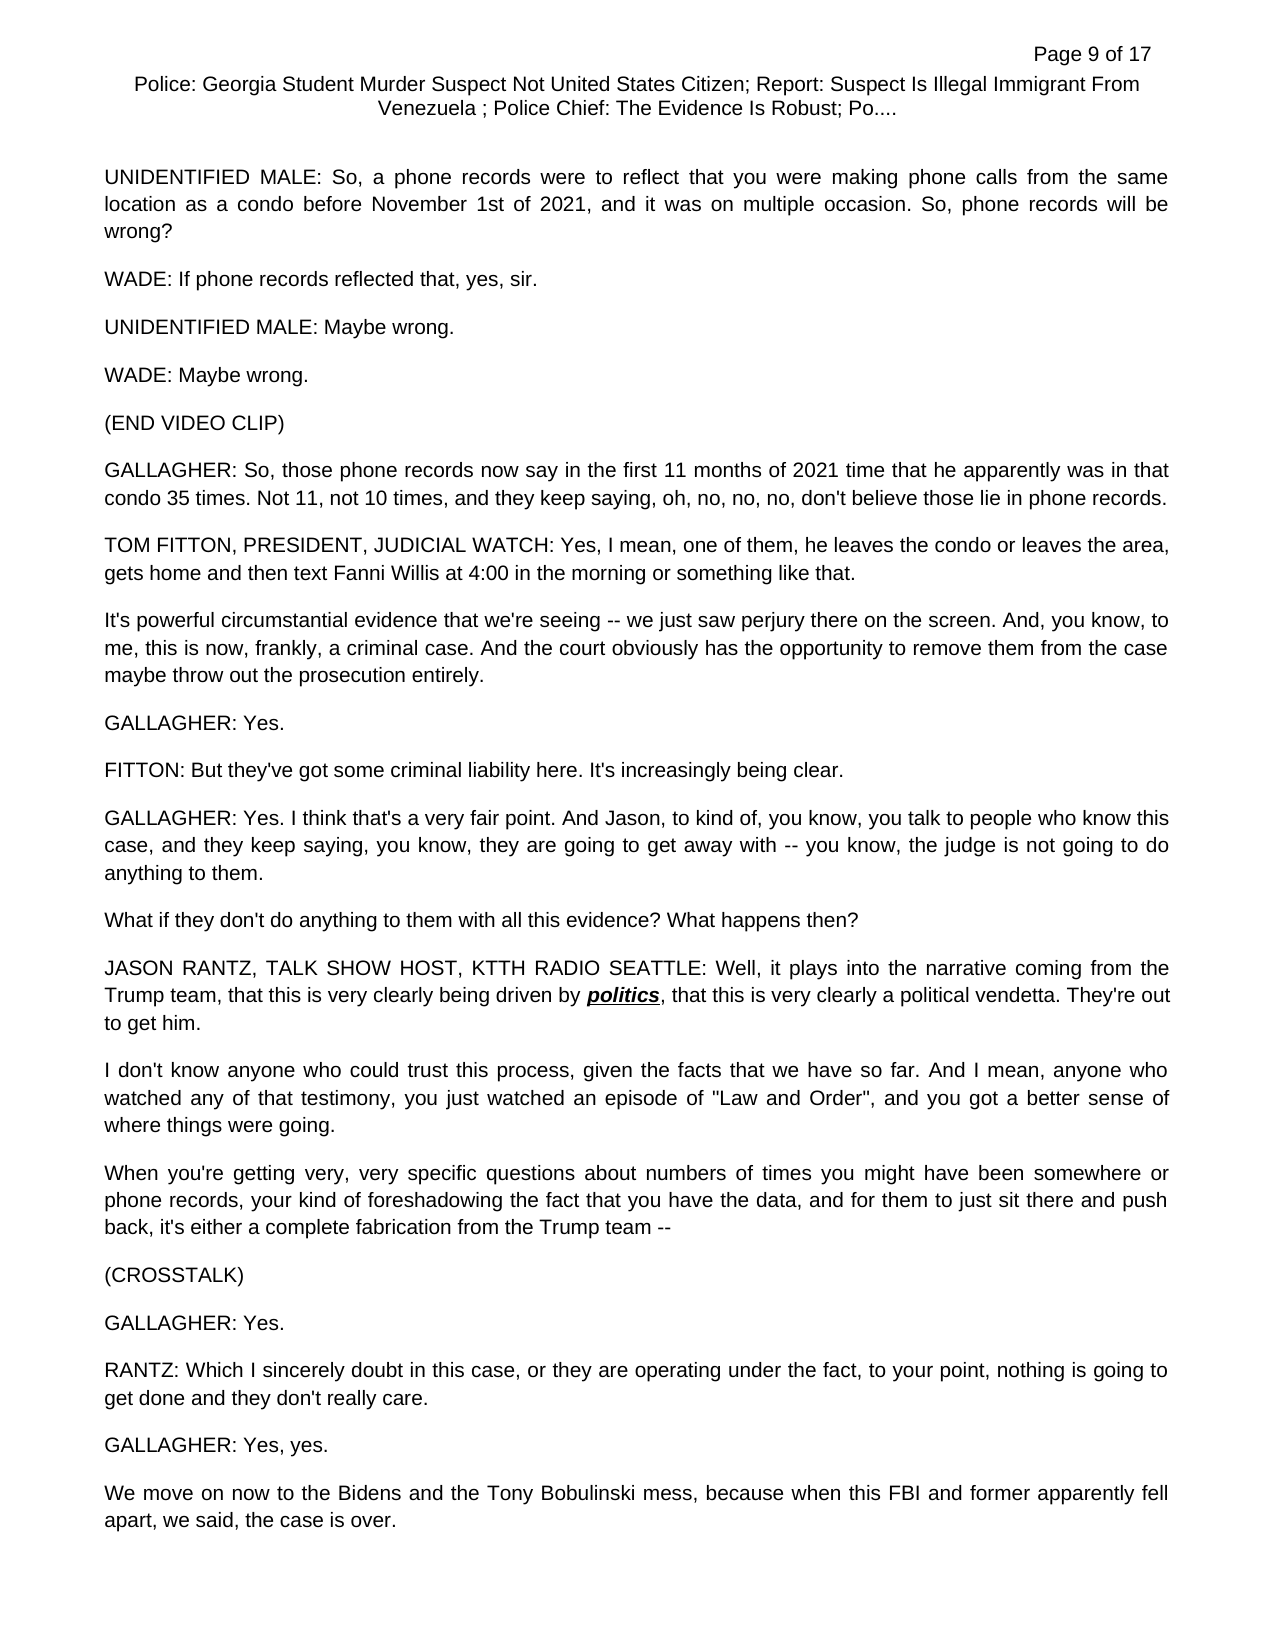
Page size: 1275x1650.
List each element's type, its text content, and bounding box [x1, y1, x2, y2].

text GALLAGHER: Yes. I think that's a very fair point. And Jason, to kind of, you know, you talk to people who know this case, and they keep saying, you know, they are going to get away with -- you know, the judge is not going to do anything to them. [104, 803, 1171, 884]
text When you're getting very, very specific questions about numbers of times you might have been somewhere or phone records, your kind of foreshadowing the fact that you have the data, and for them to just sit there and push back, it's either a complete fabrication from the Trump team -- [104, 1157, 1171, 1238]
text (CROSSTALK) [104, 1259, 1171, 1286]
text We move on now to the Bidens and the Tony Bobulinski mess, because when this FBI and former apparently fell apart, we said, the case is over. [104, 1478, 1171, 1532]
text GALLAGHER: Yes. [104, 1307, 1171, 1334]
text TOM FITTON, PRESIDENT, JUDICIAL WATCH: Yes, I mean, one of them, he leaves the condo or leaves the area, gets home and then text Fanni Willis at 4:00 in the morning or something like that. [104, 530, 1171, 584]
text It's powerful circumstantial evidence that we're seeing -- we just saw perjury there on the screen. And, you know, to me, this is now, frankly, a criminal case. And the court obviously has the opportunity to remove them from the case maybe throw out the prosecution entirely. [104, 605, 1171, 686]
text GALLAGHER: Yes, yes. [104, 1430, 1171, 1457]
text I don't know anyone who could trust this process, given the facts that we have so far. And I mean, anyone who watched any of that testimony, you just watched an episode of "Law and Order", and you got a better sense of where things were going. [104, 1055, 1171, 1136]
text What if they don't do anything to them with all this evidence? What happens then? [104, 905, 1171, 932]
text UNIDENTIFIED MALE: Maybe wrong. [104, 311, 1171, 338]
text UNIDENTIFIED MALE: So, a phone records were to reflect that you were making phone calls from the same location as a condo before November 1st of 2021, and it was on multiple occasion. So, phone records will be wrong? [104, 161, 1171, 243]
text JASON RANTZ, TALK SHOW HOST, KTTH RADIO SEATTLE: Well, it plays into the narrative coming from the Trump team, that this is very clearly being driven by politics, that this is very clearly a political vendetta. They're out to get him. [104, 953, 1171, 1034]
text WADE: If phone records reflected that, yes, sir. [104, 263, 1171, 291]
text WADE: Maybe wrong. [104, 359, 1171, 386]
text GALLAGHER: Yes. [104, 707, 1171, 734]
text (END VIDEO CLIP) [104, 407, 1171, 434]
text FITTON: But they've got some criminal liability here. It's increasingly being clear. [104, 755, 1171, 782]
text GALLAGHER: So, those phone records now say in the first 11 months of 2021 time that he apparently was in that condo 35 times. Not 11, not 10 times, and they keep saying, oh, no, no, no, don't believe those lie in phone records. [104, 455, 1171, 509]
text RANTZ: Which I sincerely doubt in this case, or they are operating under the fact, to your point, nothing is going to get done and they don't really care. [104, 1355, 1171, 1409]
